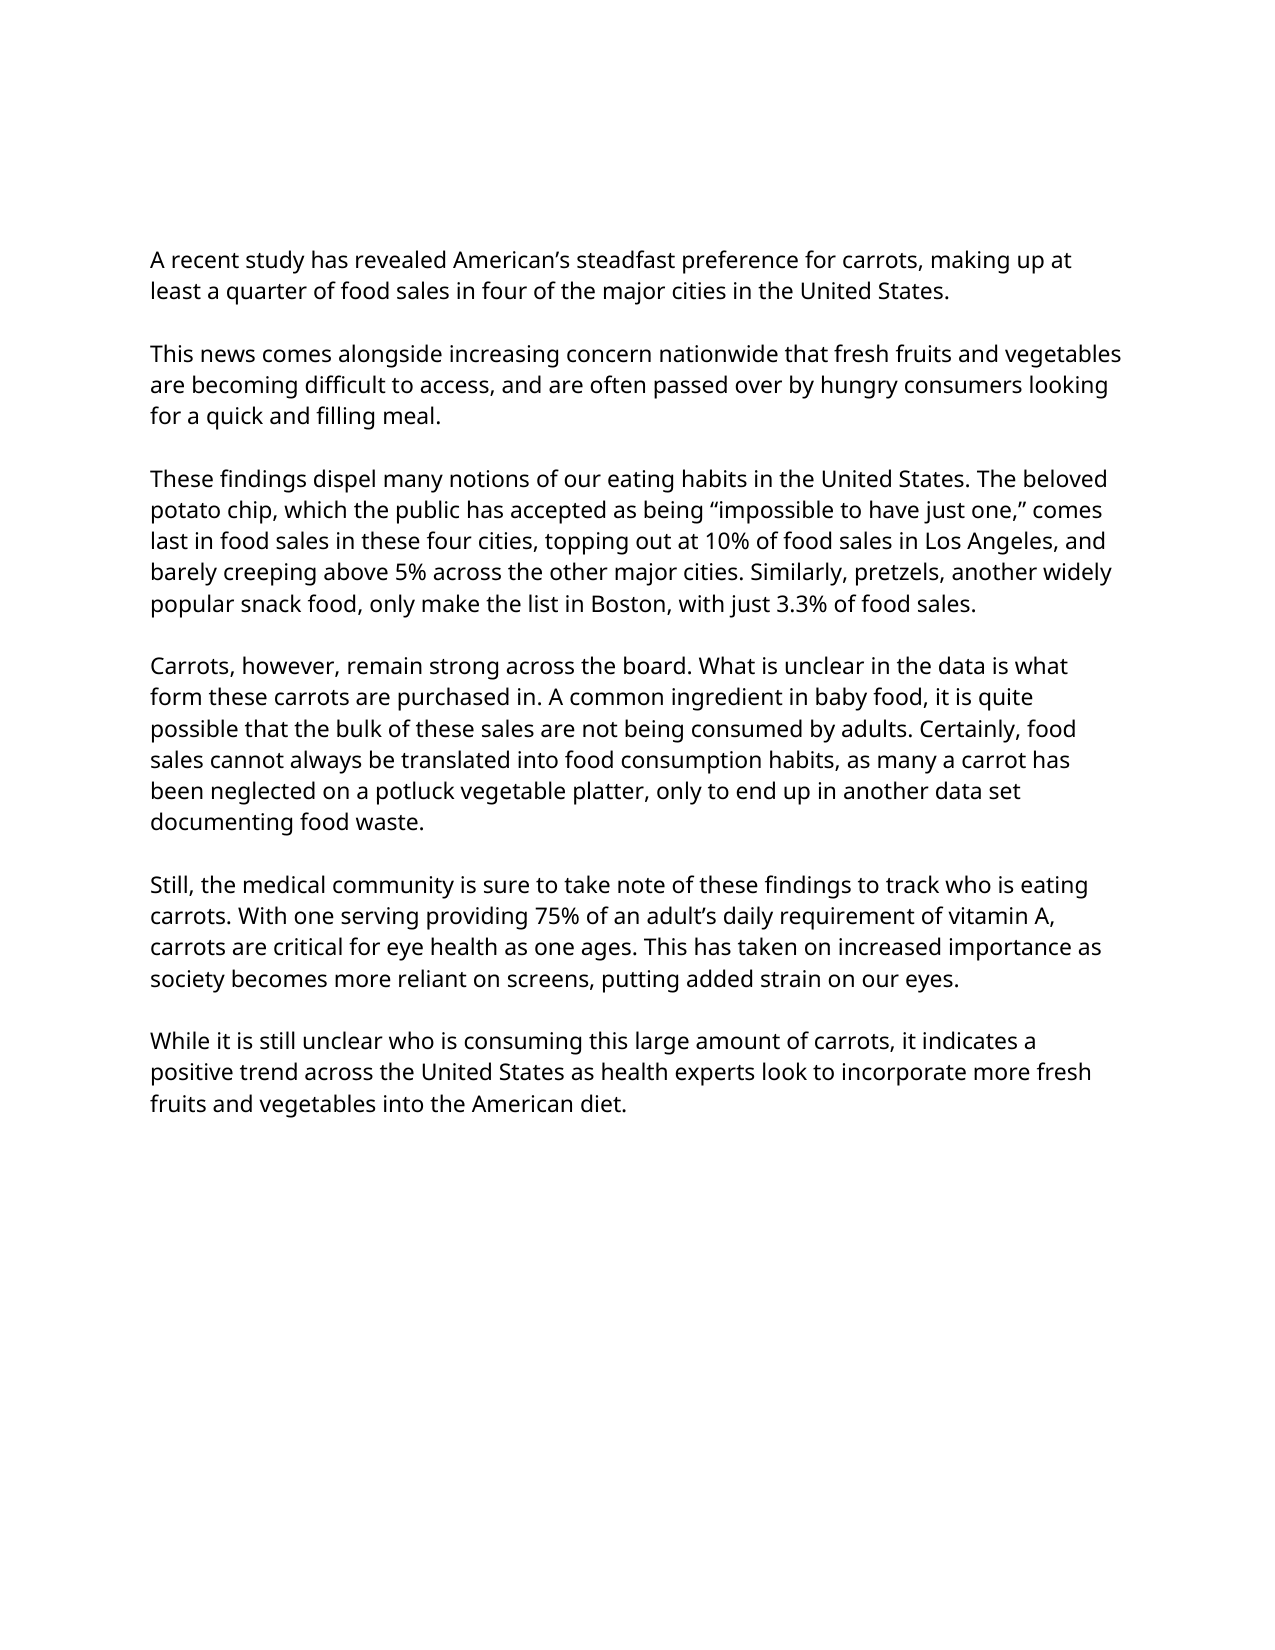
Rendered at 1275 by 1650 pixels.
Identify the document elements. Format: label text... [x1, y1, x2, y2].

text These findings dispel many notions of our eating habits in the United States. The beloved potato chip, which the public has accepted as being “impossible to have just one,” comes last in food sales in these four cities, topping out at 10% of food sales in Los Angeles, and barely creeping above 5% across the other major cities. Similarly, pretzels, another widely popular snack food, only make the list in Boston, with just 3.3% of food sales. [150, 462, 1125, 619]
text While it is still unclear who is consuming this large amount of carrots, it indicates a positive trend across the United States as health experts look to incorporate more fresh fruits and vegetables into the American diet. [150, 1025, 1125, 1119]
text This news comes alongside increasing concern nationwide that fresh fruits and vegetables are becoming difficult to access, and are often passed over by hungry consumers looking for a quick and filling meal. [150, 337, 1125, 431]
text Carrots, however, remain strong across the board. What is unclear in the data is what form these carrots are purchased in. A common ingredient in baby food, it is quite possible that the bulk of these sales are not being consumed by adults. Certainly, food sales cannot always be translated into food consumption habits, as many a carrot has been neglected on a potluck vegetable platter, only to end up in another data set documenting food waste. [150, 650, 1125, 837]
text Still, the medical community is sure to take note of these findings to track who is eating carrots. With one serving providing 75% of an adult’s daily requirement of vitamin A, carrots are critical for eye health as one ages. This has taken on increased importance as society becomes more reliant on screens, putting added strain on our eyes. [150, 869, 1125, 994]
text A recent study has revealed American’s steadfast preference for carrots, making up at least a quarter of food sales in four of the major cities in the United States. [150, 244, 1125, 306]
